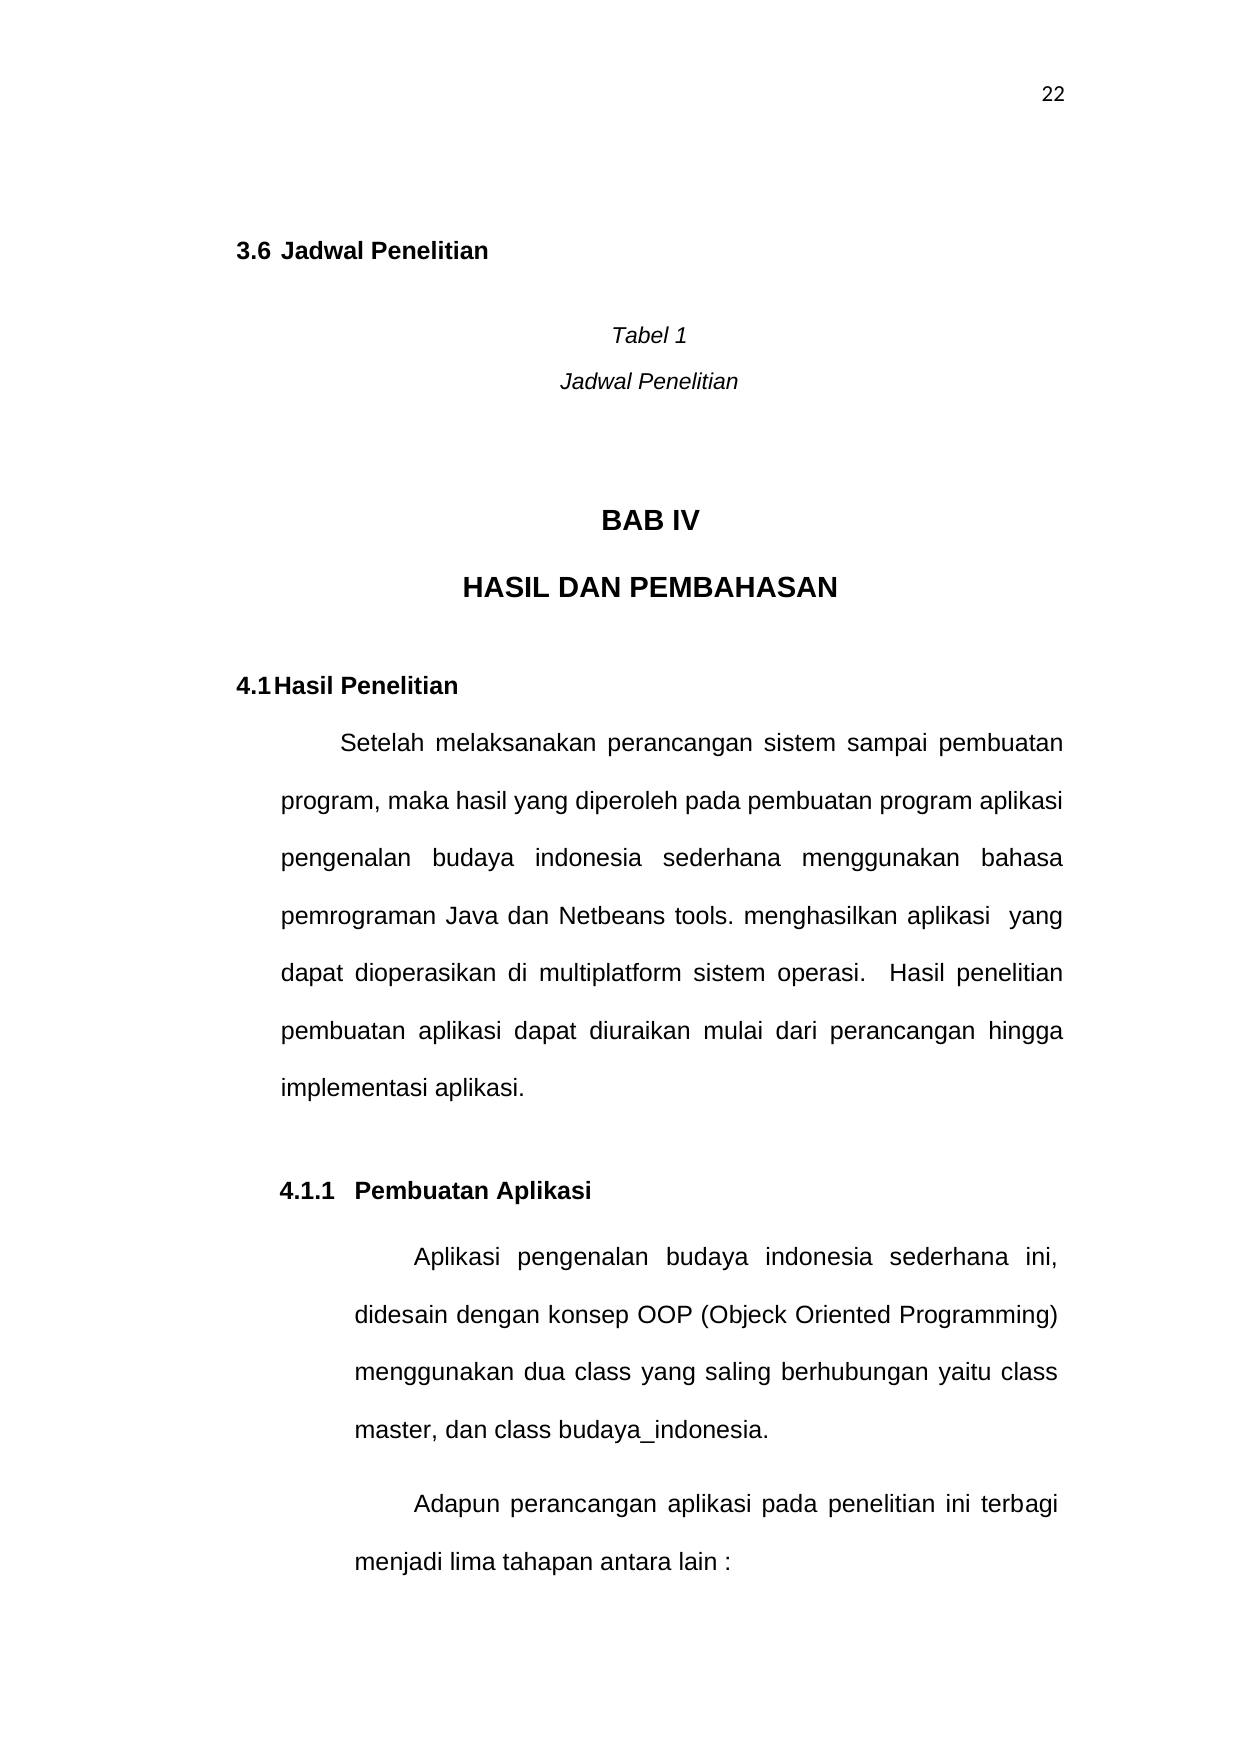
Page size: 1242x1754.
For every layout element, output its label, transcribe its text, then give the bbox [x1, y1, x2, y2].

text BAB IV [236, 503, 1064, 536]
list Jadwal Penelitian [236, 236, 1064, 265]
text HASIL DAN PEMBAHASAN [236, 570, 1064, 603]
text Jadwal Penelitian [236, 368, 1064, 394]
list Pembuatan Aplikasi [279, 1176, 1064, 1205]
text Tabel 1 [236, 322, 1064, 349]
list Hasil Penelitian [236, 671, 1064, 699]
text Aplikasi pengenalan budaya indonesia sederhana ini, didesain dengan konsep OOP (Objeck Oriented Programming) menggunakan dua class yang saling berhubungan yaitu class master, dan class budaya_indonesia. [354, 1242, 1058, 1443]
list Setelah melaksanakan perancangan sistem sampai pembuatan program, maka hasil yang diperoleh pada pembuatan program aplikasi pengenalan budaya indonesia sederhana menggunakan bahasa pemrograman Java dan Netbeans tools. menghasilkan aplikasi yang dapat dioperasikan di multiplatform sistem operasi. Hasil penelitian pembuatan aplikasi dapat diuraikan mulai dari perancangan hingga implementasi aplikasi. [281, 728, 1064, 1102]
text Adapun perancangan aplikasi pada penelitian ini terbagi menjadi lima tahapan antara lain : [354, 1489, 1058, 1575]
